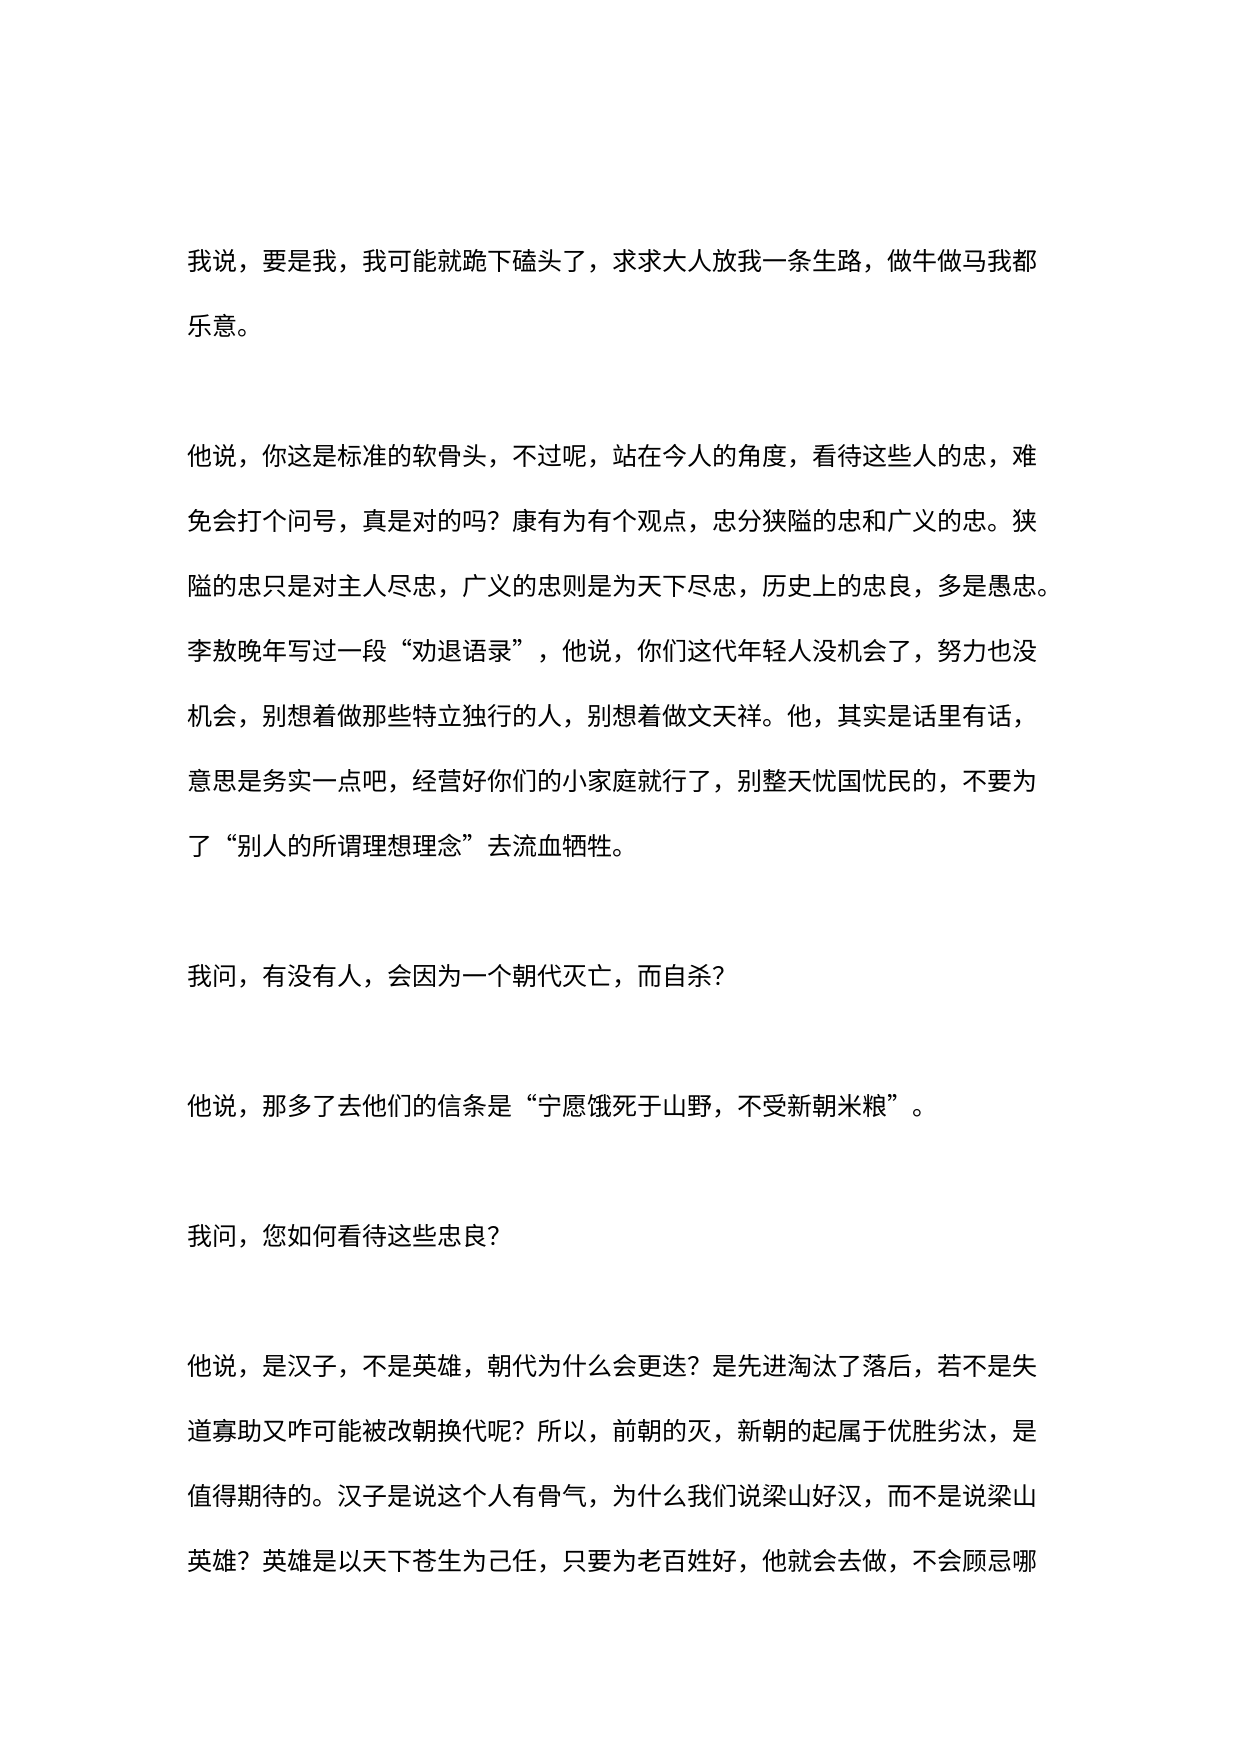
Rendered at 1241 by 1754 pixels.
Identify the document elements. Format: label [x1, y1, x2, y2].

text [187, 162, 1053, 1592]
